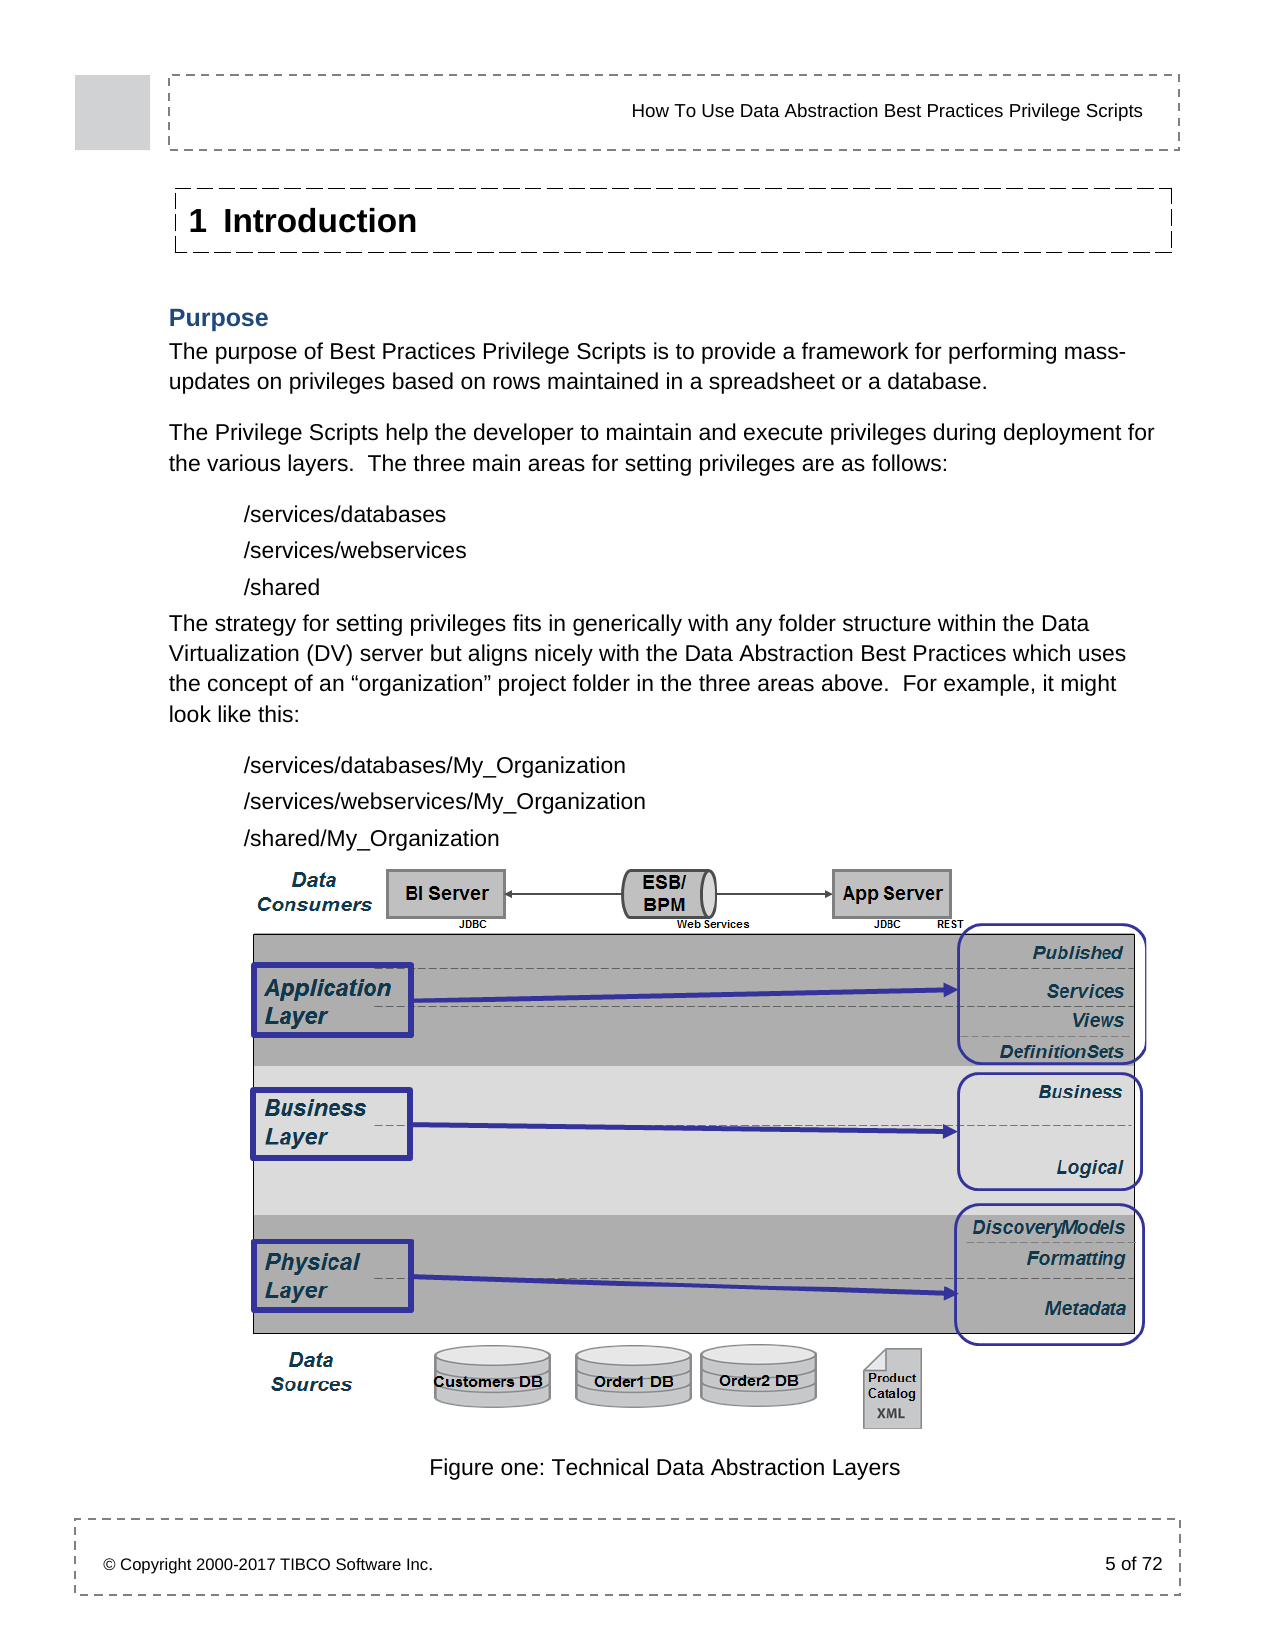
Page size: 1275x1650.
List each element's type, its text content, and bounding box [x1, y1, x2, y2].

text /services/databases/My_Organization [244, 752, 1161, 778]
subtitle Purpose [169, 303, 1162, 332]
text The strategy for setting privileges fits in generically with any folder structure within the Data Virtualization (DV) server but aligns nicely with the Data Abstraction Best Practices which uses the concept of an “organization” project folder in the three areas above. For example, it might look like this: [169, 610, 1161, 727]
subtitle Introduction [175, 187, 1172, 253]
text The purpose of Best Practices Privilege Scripts is to provide a framework for performing mass-updates on privileges based on rows maintained in a spreadsheet or a database. [169, 338, 1161, 394]
text /services/databases [244, 501, 1161, 527]
text /services/webservices/My_Organization [244, 788, 1161, 814]
text /services/webservices [244, 537, 1161, 563]
text Figure one: Technical Data Abstraction Layers [169, 1454, 1161, 1480]
text /shared/My_Organization [244, 824, 1161, 851]
text The Privilege Scripts help the developer to maintain and execute privileges during deployment for the various layers. The three main areas for setting privileges are as follows: [169, 419, 1161, 476]
text /shared [244, 573, 1161, 600]
picture [243, 861, 1147, 1429]
